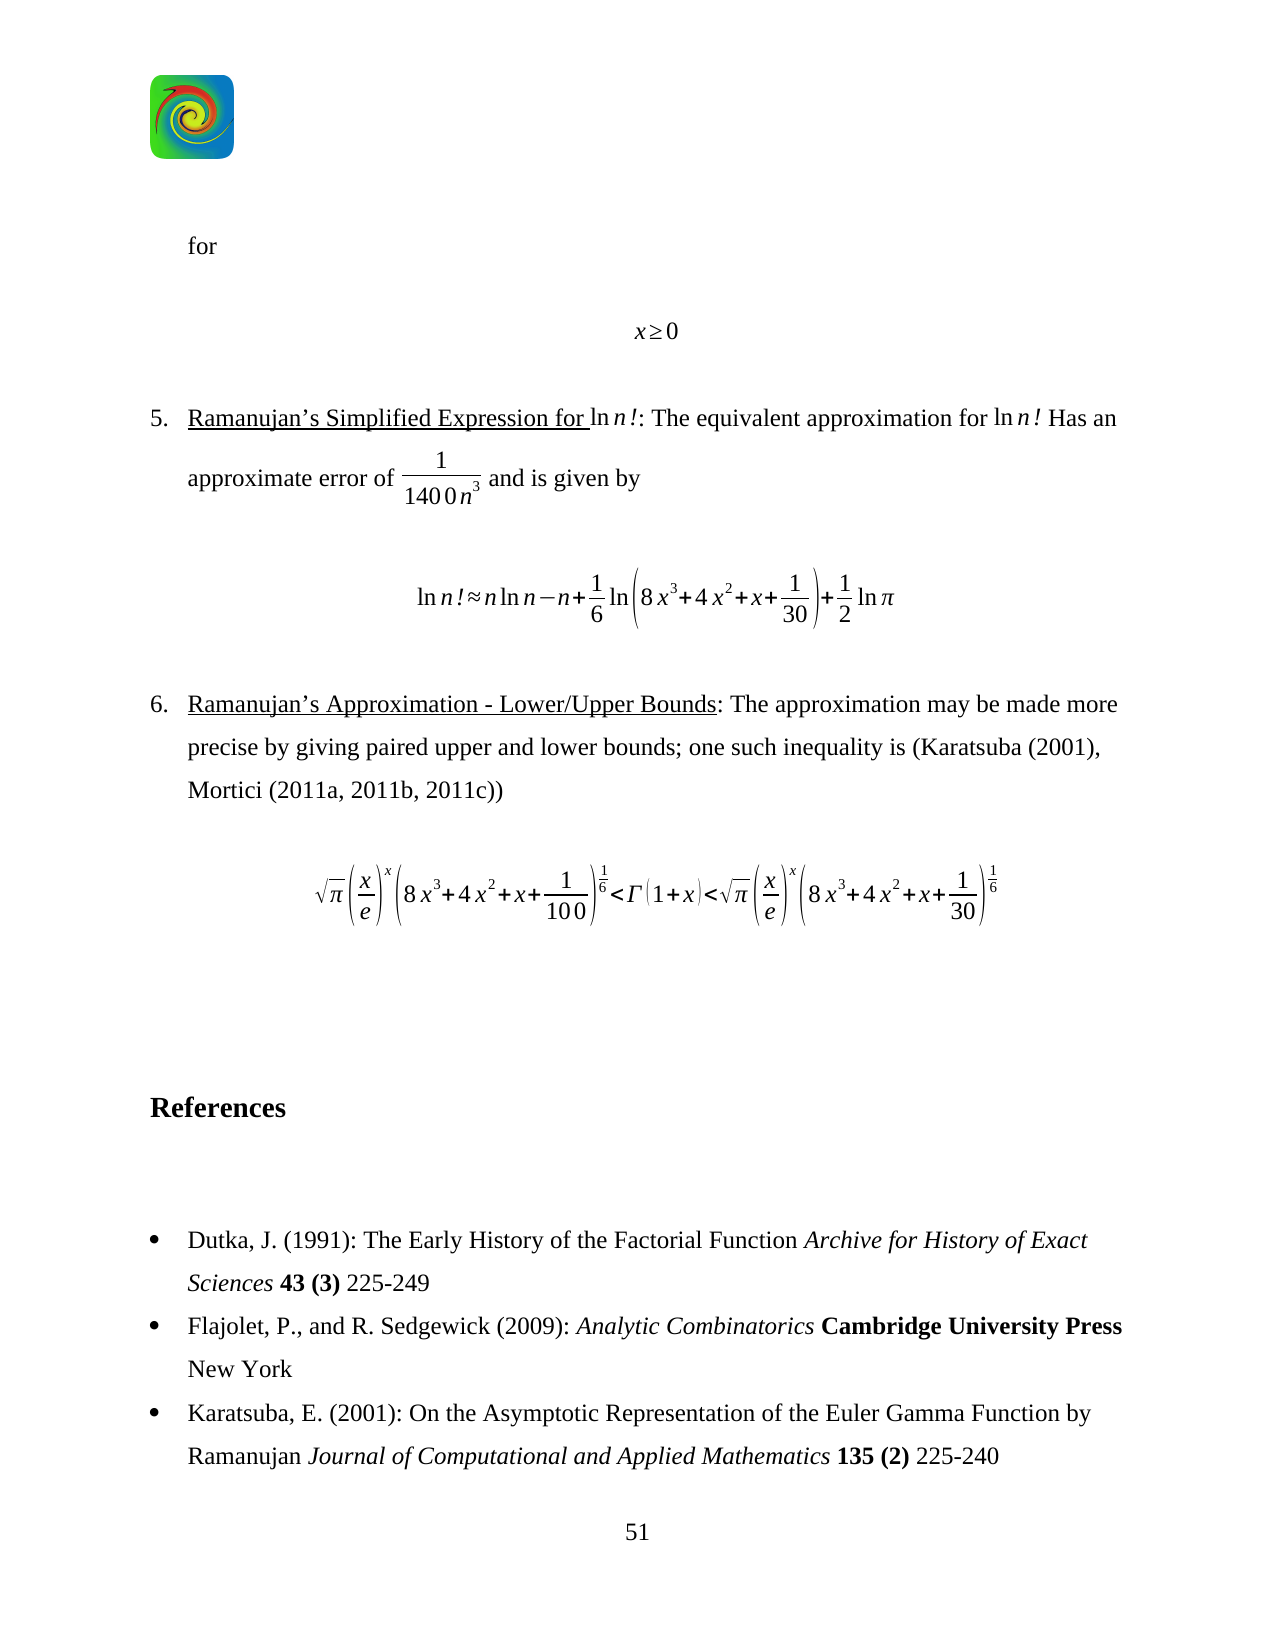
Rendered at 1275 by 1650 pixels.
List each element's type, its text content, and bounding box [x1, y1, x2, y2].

list Flajolet, P., and R. Sedgewick (2009): Analytic Combinatorics Cambridge University Press New York [150, 1311, 1125, 1383]
picture [150, 75, 223, 159]
list Ramanujan’s Simplified Expression for : The equivalent approximation for Has an approximate error of and is given by [150, 403, 1125, 509]
list Karatsuba, E. (2001): On the Asymptotic Representation of the Euler Gamma Function by Ramanujan Journal of Computational and Applied Mathematics 135 (2) 225-240 [150, 1398, 1125, 1469]
list for [187, 231, 1125, 259]
list Ramanujan’s Approximation - Lower/Upper Bounds: The approximation may be made more precise by giving paired upper and lower bounds; one such inequality is (Karatsuba (2001), Mortici (2011a, 2011b, 2011c)) [150, 689, 1125, 804]
list Dutka, J. (1991): The Early History of the Factorial Function Archive for History of Exact Sciences 43 (3) 225-249 [150, 1225, 1125, 1297]
text References [150, 1090, 1125, 1124]
picture [188, 75, 234, 159]
